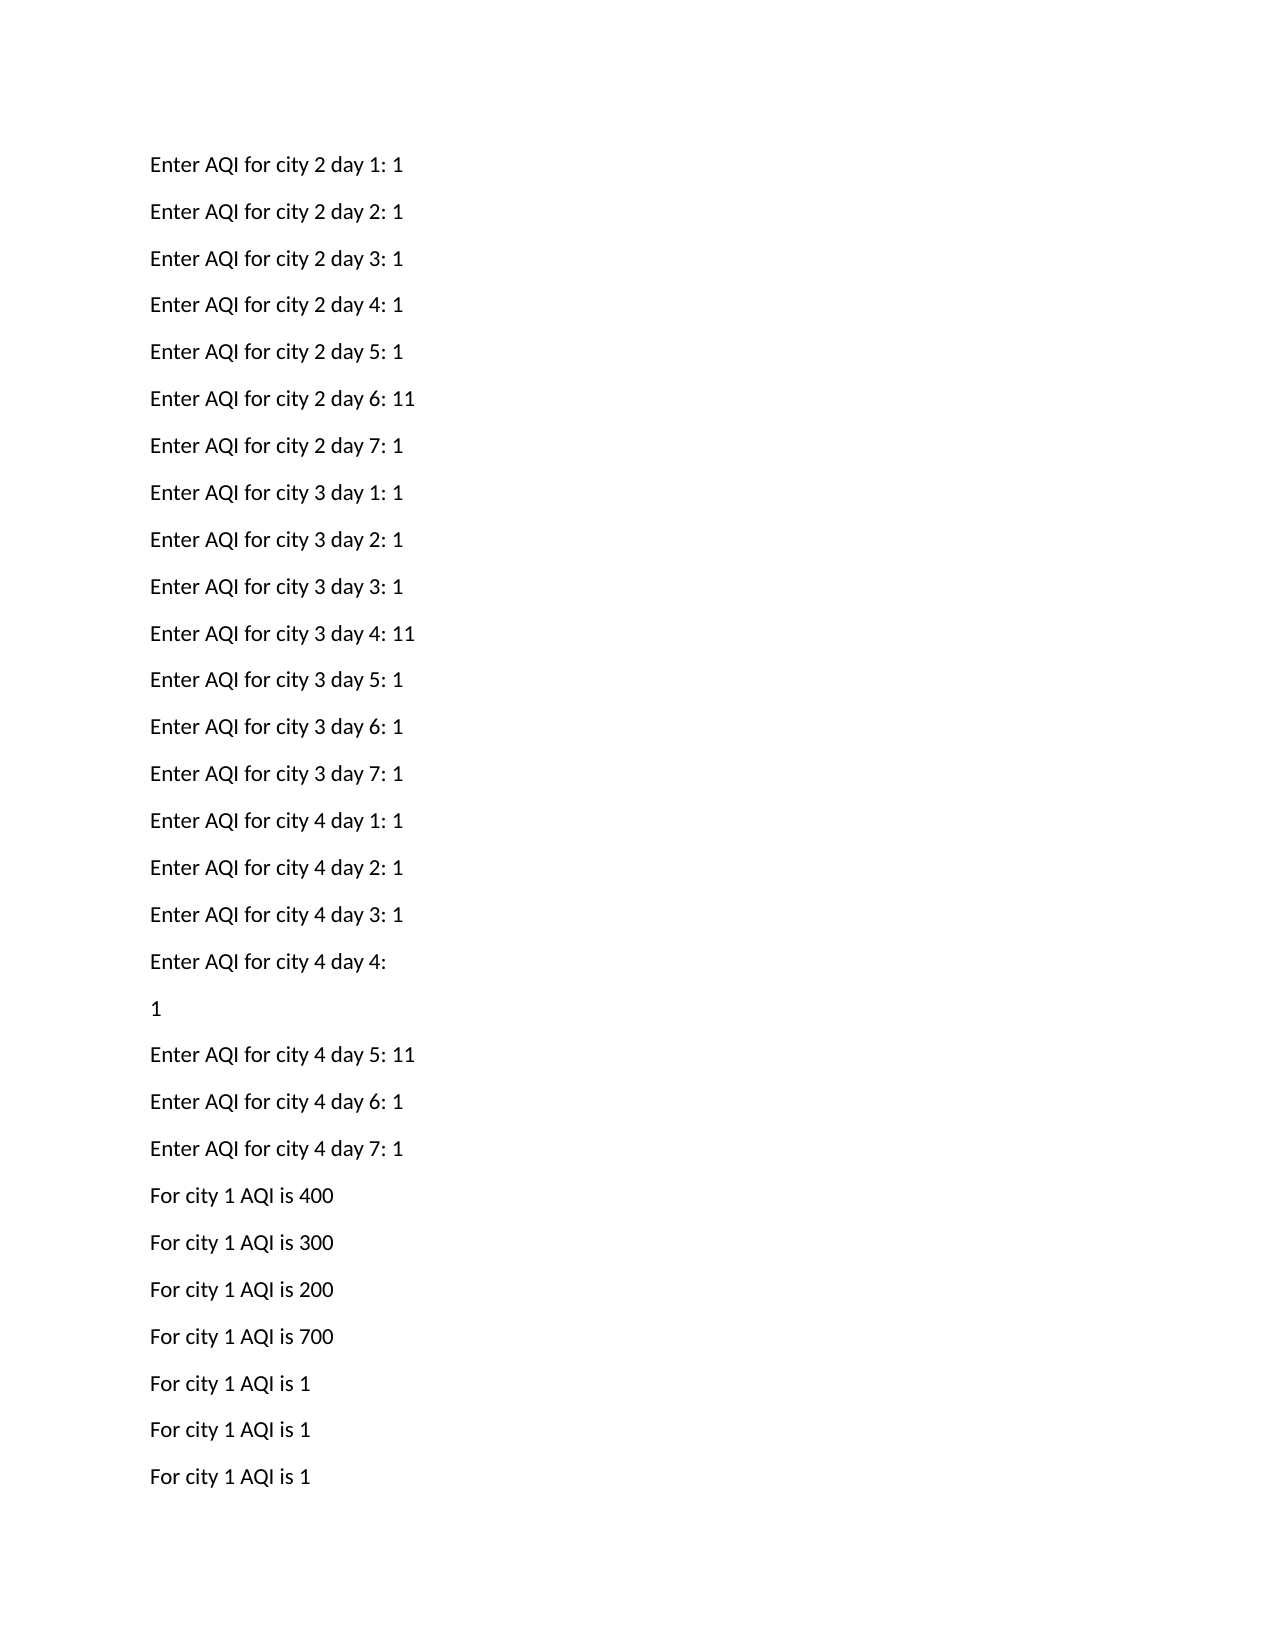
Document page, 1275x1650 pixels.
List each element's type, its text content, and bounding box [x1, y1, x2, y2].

text Enter AQI for city 3 day 2: 1 [150, 525, 1125, 553]
text For city 1 AQI is 200 [150, 1275, 1125, 1303]
text Enter AQI for city 4 day 4: [150, 947, 1125, 975]
text 1 [150, 994, 1125, 1022]
text Enter AQI for city 4 day 1: 1 [150, 806, 1125, 834]
text Enter AQI for city 2 day 2: 1 [150, 197, 1125, 225]
text For city 1 AQI is 700 [150, 1322, 1125, 1350]
text Enter AQI for city 4 day 3: 1 [150, 900, 1125, 928]
text Enter AQI for city 2 day 4: 1 [150, 291, 1125, 319]
text Enter AQI for city 3 day 6: 1 [150, 712, 1125, 741]
text For city 1 AQI is 1 [150, 1462, 1125, 1491]
text Enter AQI for city 2 day 3: 1 [150, 244, 1125, 272]
text Enter AQI for city 2 day 7: 1 [150, 431, 1125, 459]
text Enter AQI for city 3 day 3: 1 [150, 572, 1125, 600]
text Enter AQI for city 3 day 1: 1 [150, 478, 1125, 506]
text Enter AQI for city 3 day 7: 1 [150, 759, 1125, 787]
text Enter AQI for city 3 day 4: 11 [150, 619, 1125, 647]
text Enter AQI for city 2 day 1: 1 [150, 150, 1125, 178]
text Enter AQI for city 2 day 5: 1 [150, 337, 1125, 366]
text Enter AQI for city 4 day 6: 1 [150, 1087, 1125, 1116]
text Enter AQI for city 3 day 5: 1 [150, 666, 1125, 694]
text Enter AQI for city 4 day 7: 1 [150, 1134, 1125, 1162]
text Enter AQI for city 4 day 5: 11 [150, 1041, 1125, 1069]
text Enter AQI for city 2 day 6: 11 [150, 384, 1125, 412]
text Enter AQI for city 4 day 2: 1 [150, 853, 1125, 881]
text For city 1 AQI is 400 [150, 1181, 1125, 1209]
text For city 1 AQI is 1 [150, 1416, 1125, 1444]
text For city 1 AQI is 300 [150, 1228, 1125, 1256]
text For city 1 AQI is 1 [150, 1369, 1125, 1397]
